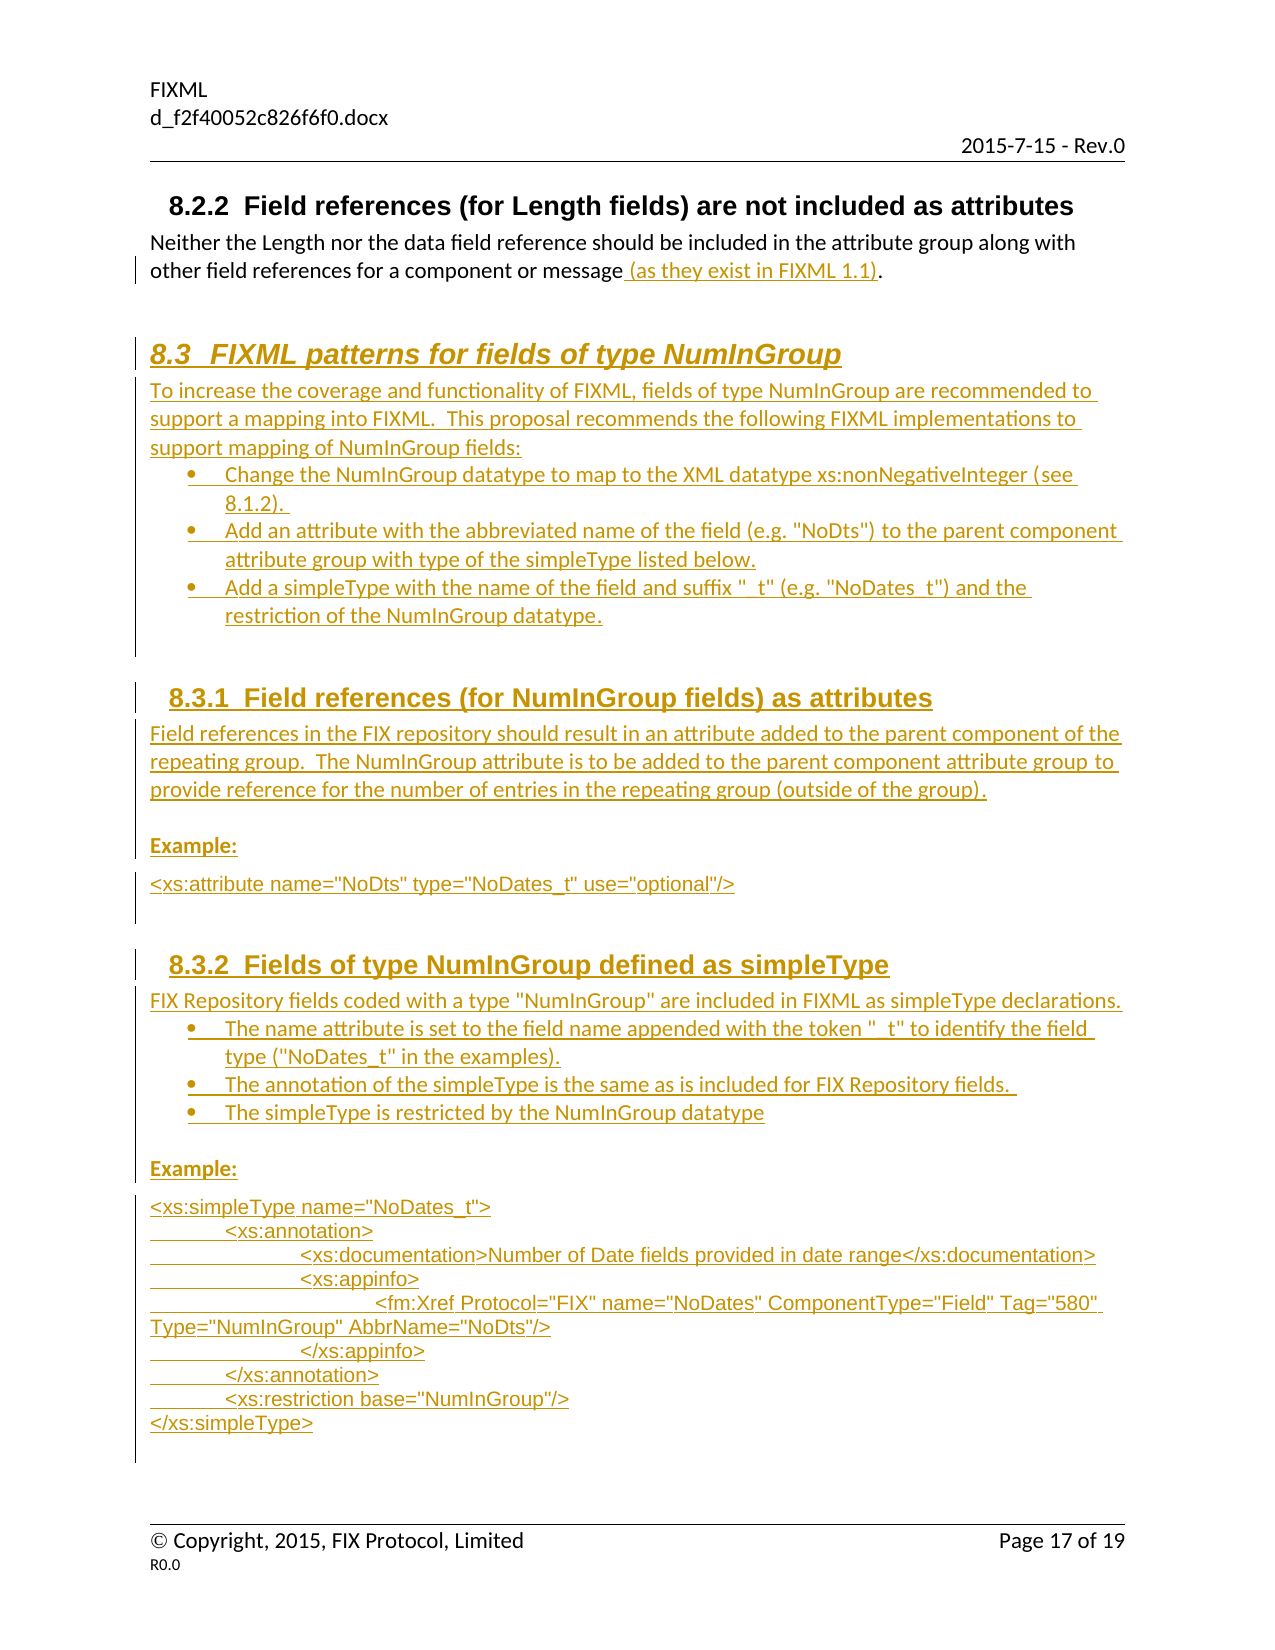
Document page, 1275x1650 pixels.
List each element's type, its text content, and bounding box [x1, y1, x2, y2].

subtitle Field references (for Length fields) are not included as attributes [169, 190, 1125, 221]
text Neither the Length nor the data field reference should be included in the attribute group along with other field references for a component or message. [150, 228, 1125, 284]
